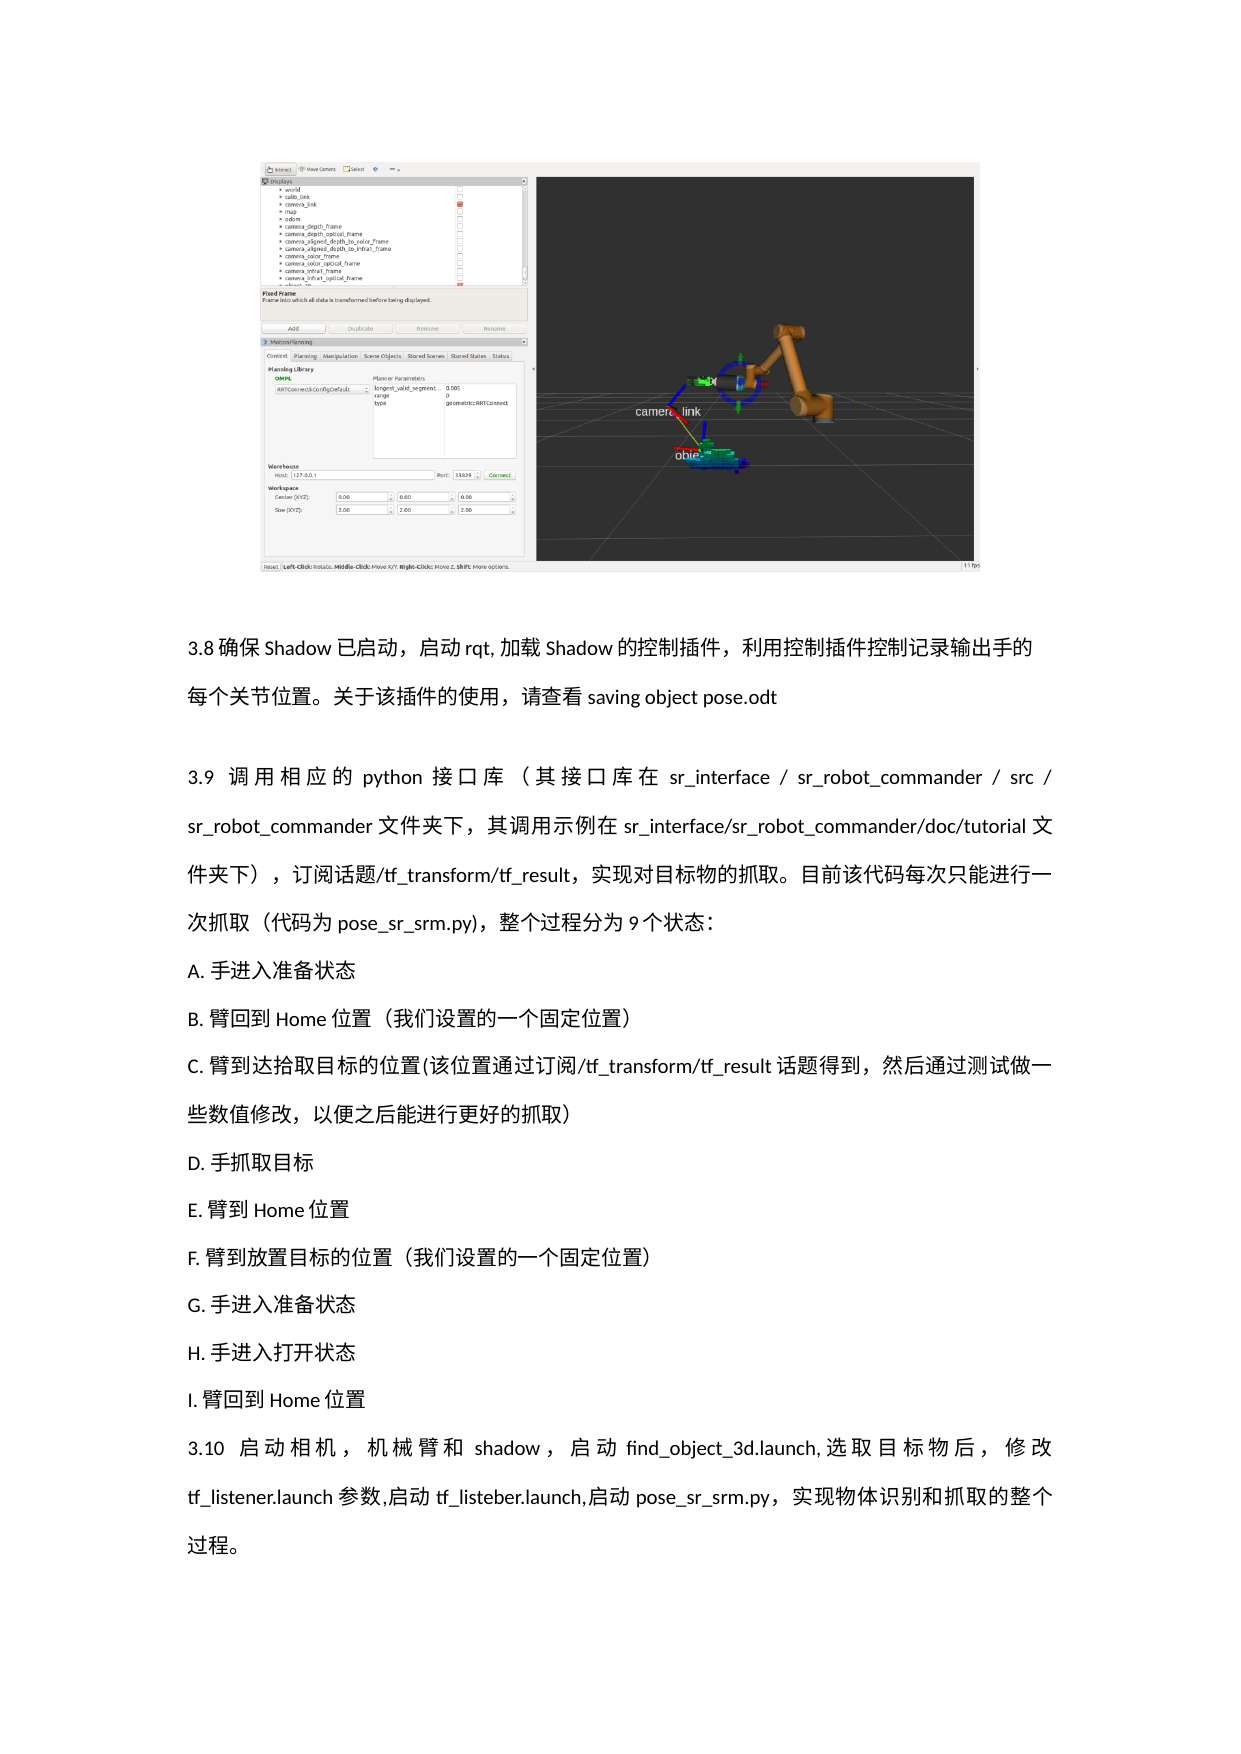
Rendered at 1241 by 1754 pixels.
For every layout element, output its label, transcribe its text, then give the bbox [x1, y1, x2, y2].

list 3.10 启动相机，机械臂和shadow，启动find_object_3d.launch,选取目标物后，修改tf_listener.launch参数,启动tf_listeber.launch,启动pose_sr_srm.py，实现物体识别和抓取的整个过程。 [187, 1430, 1053, 1560]
list I. 臂回到Home位置 [187, 1383, 1053, 1415]
picture [260, 162, 980, 572]
list C. 臂到达拾取目标的位置(该位置通过订阅/tf_transform/tf_result话题得到，然后通过测试做一些数值修改，以便之后能进行更好的抓取） [187, 1048, 1053, 1129]
list 3.8 确保Shadow已启动，启动rqt, 加载Shadow的控制插件，利用控制插件控制记录输出手的每个关节位置。关于该插件的使用，请查看saving object pose.odt [187, 630, 1053, 712]
list B. 臂回到Home位置（我们设置的一个固定位置） [187, 1001, 1053, 1033]
list F. 臂到放置目标的位置（我们设置的一个固定位置） [187, 1240, 1053, 1272]
list A. 手进入准备状态 [187, 953, 1053, 986]
list D. 手抓取目标 [187, 1144, 1053, 1177]
list E. 臂到Home位置 [187, 1192, 1053, 1225]
list 3.9 调用相应的python接口库（其接口库在sr_interface / sr_robot_commander / src / sr_robot_commander文件夹下，其调用示例在sr_interface/sr_robot_commander/doc/tutorial文件夹下），订阅话题/tf_transform/tf_result，实现对目标物的抓取。目前该代码每次只能进行一次抓取（代码为pose_sr_srm.py)，整个过程分为9个状态： [187, 759, 1053, 938]
list G. 手进入准备状态 [187, 1287, 1053, 1320]
list H. 手进入打开状态 [187, 1335, 1053, 1367]
